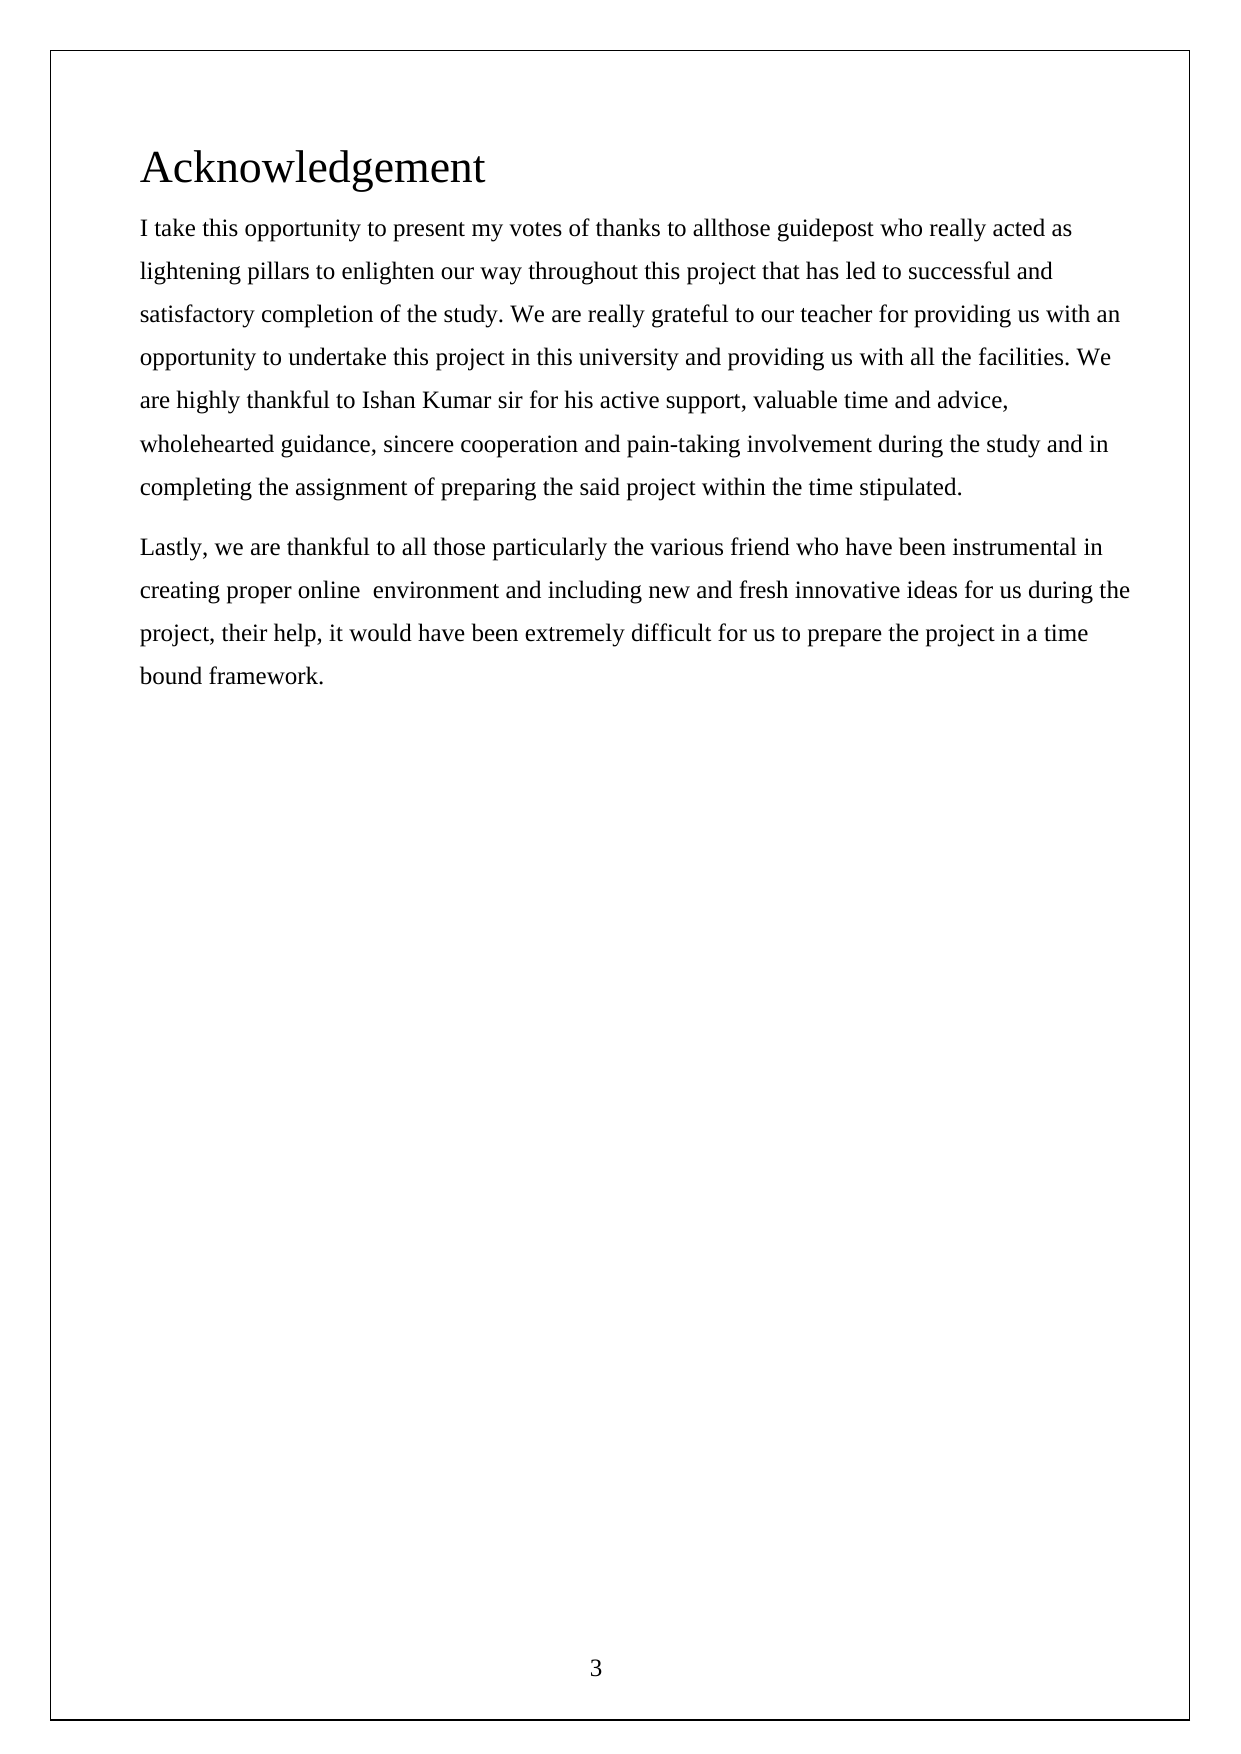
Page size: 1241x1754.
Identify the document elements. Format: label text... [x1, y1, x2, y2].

text Lastly, we are thankful to all those particularly the various friend who have been instrumental in creating proper online environment and including new and fresh innovative ideas for us during the project, their help, it would have been extremely difficult for us to prepare the project in a time bound framework. 3 [139, 532, 1136, 1682]
text Acknowledgement [139, 139, 1136, 192]
text I take this opportunity to present my votes of thanks to allthose guidepost who really acted as lightening pillars to enlighten our way throughout this project that has led to successful and satisfactory completion of the study. We are really grateful to our teacher for providing us with an opportunity to undertake this project in this university and providing us with all the facilities. We are highly thankful to Ishan Kumar sir for his active support, valuable time and advice, wholehearted guidance, sincere cooperation and pain-taking involvement during the study and in completing the assignment of preparing the said project within the time stipulated. [139, 213, 1136, 501]
